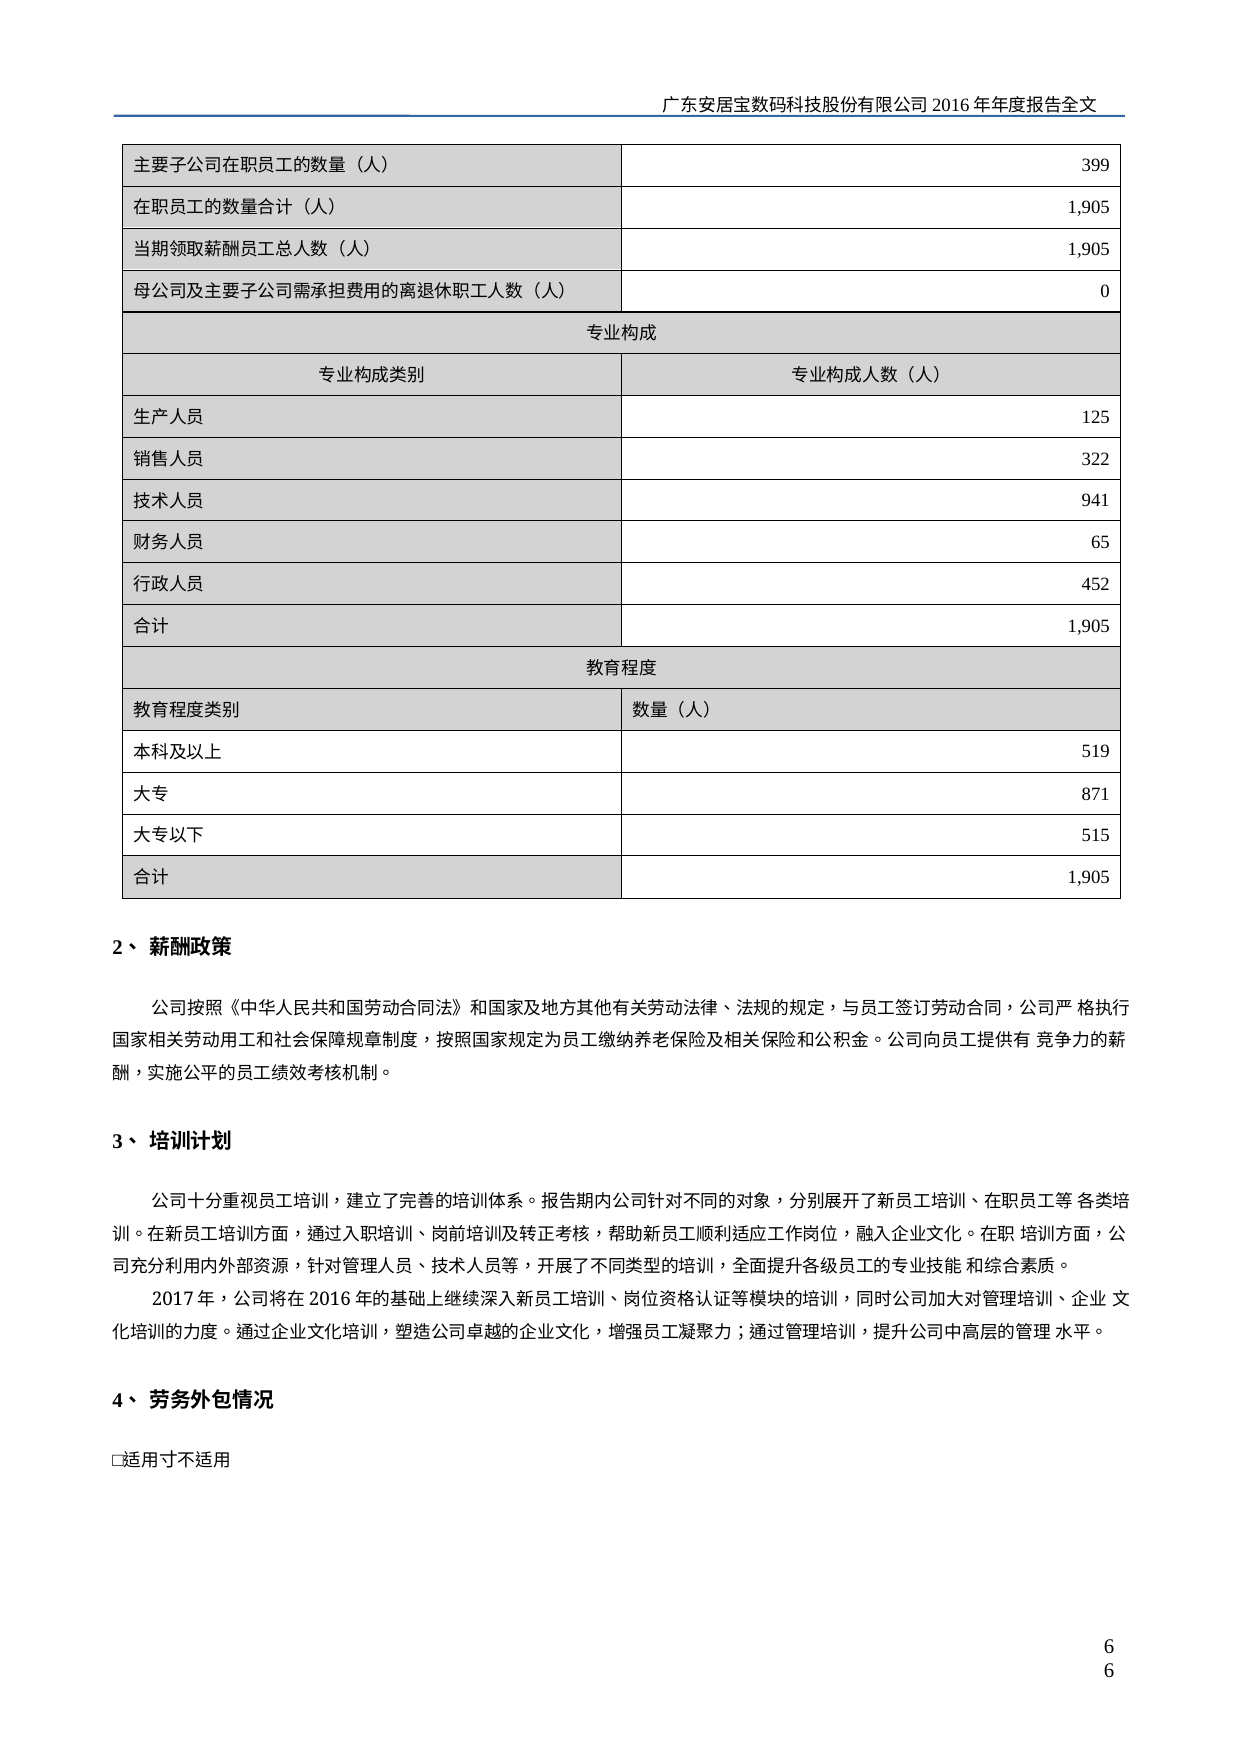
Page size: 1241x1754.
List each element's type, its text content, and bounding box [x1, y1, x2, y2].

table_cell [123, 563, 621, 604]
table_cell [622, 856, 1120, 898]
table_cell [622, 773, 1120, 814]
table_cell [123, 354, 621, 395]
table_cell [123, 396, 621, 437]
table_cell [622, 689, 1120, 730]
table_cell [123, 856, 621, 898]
text 公司按照《中华人民共和国劳动合同法》和国家及地方其他有关劳动法律、法规的规定，与员工签订劳动合同，公司严 格执行国家相关劳动用工和社会保障规章制度，按照国家规定为员工缴纳养老保险及相关保险和公积金。公司向员工提供有 竞争力的薪酬，实施公平的员工绩效考核机制。 [112, 988, 1131, 1086]
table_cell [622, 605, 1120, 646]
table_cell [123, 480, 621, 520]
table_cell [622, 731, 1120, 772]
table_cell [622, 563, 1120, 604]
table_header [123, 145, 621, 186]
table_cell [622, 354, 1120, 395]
text 2017年，公司将在2016年的基础上继续深入新员工培训、岗位资格认证等模块的培训，同时公司加大对管理培训、企业 文化培训的力度。通过企业文化培训，塑造公司卓越的企业文化，增强员工凝聚力；通过管理培训，提升公司中高层的管理 水平。 [112, 1279, 1131, 1345]
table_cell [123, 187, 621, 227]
text 3、 培训计划 [112, 1126, 1131, 1154]
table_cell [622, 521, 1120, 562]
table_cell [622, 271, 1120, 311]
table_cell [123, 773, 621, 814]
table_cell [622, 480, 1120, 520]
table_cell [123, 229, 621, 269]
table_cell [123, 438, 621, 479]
text 2、 薪酬政策 [112, 932, 1131, 961]
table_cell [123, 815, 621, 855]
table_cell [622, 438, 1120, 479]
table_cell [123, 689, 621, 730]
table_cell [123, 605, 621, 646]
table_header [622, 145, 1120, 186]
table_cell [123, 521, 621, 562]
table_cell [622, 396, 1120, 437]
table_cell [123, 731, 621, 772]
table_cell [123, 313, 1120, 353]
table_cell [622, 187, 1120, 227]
text 4、 劳务外包情况 [112, 1385, 1131, 1413]
text 公司十分重视员工培训，建立了完善的培训体系。报告期内公司针对不同的对象，分别展开了新员工培训、在职员工等 各类培训。在新员工培训方面，通过入职培训、岗前培训及转正考核，帮助新员工顺利适应工作岗位，融入企业文化。在职 培训方面，公司充分利用内外部资源，针对管理人员、技术人员等，开展了不同类型的培训，全面提升各级员工的专业技能 和综合素质。 [112, 1181, 1131, 1279]
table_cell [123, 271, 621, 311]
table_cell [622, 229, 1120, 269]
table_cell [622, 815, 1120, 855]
text □适用寸不适用 [112, 1441, 1131, 1473]
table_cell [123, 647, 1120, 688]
